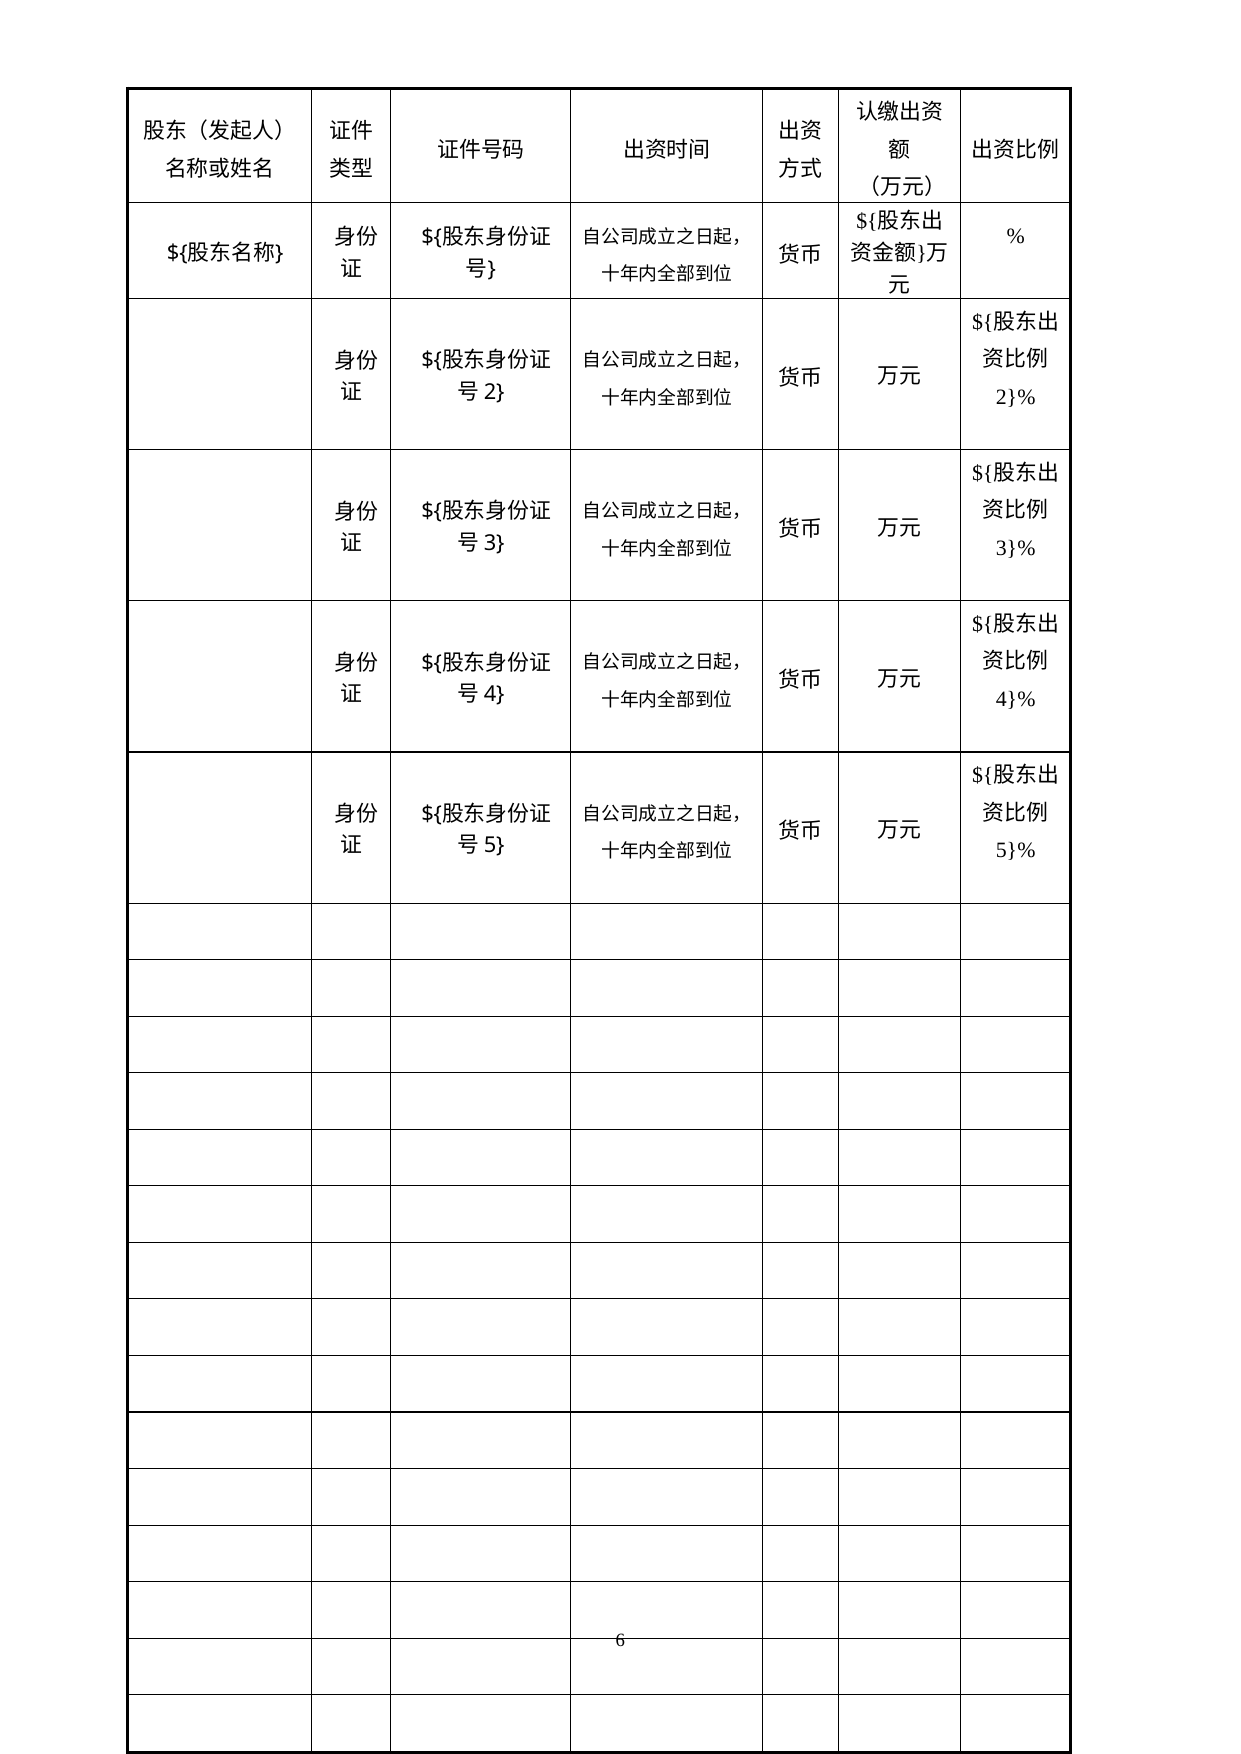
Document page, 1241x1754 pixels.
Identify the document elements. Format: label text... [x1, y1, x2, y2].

table_cell [129, 1017, 311, 1072]
table_cell [839, 904, 960, 959]
table_cell [763, 1469, 838, 1524]
table_cell 身份证 [312, 753, 390, 902]
table_header 股东（发起人）名称或姓名 [129, 90, 311, 202]
table_cell [763, 904, 838, 959]
table_cell 货币 [763, 753, 838, 902]
table_cell [571, 1695, 762, 1751]
table_cell [961, 1186, 1069, 1242]
table_cell [312, 904, 390, 959]
table_cell [839, 1639, 960, 1694]
table_cell [961, 1469, 1069, 1524]
table_header 出资比例 [961, 90, 1069, 202]
table_cell [961, 1130, 1069, 1185]
table_cell [839, 1186, 960, 1242]
table_cell 自公司成立之日起，十年内全部到位 [571, 450, 762, 600]
table_cell [312, 1526, 390, 1581]
table_cell [961, 1017, 1069, 1072]
table_cell 万元 [839, 753, 960, 902]
table_cell [763, 1130, 838, 1185]
table_cell 货币 [763, 299, 838, 449]
table_cell 货币 [763, 203, 838, 298]
table_cell [763, 1526, 838, 1581]
table_cell [391, 1695, 570, 1751]
table_cell % [961, 203, 1069, 298]
table_cell [763, 1017, 838, 1072]
table_cell [129, 1299, 311, 1355]
table_cell [571, 1243, 762, 1298]
table_cell [312, 1073, 390, 1129]
table_cell [129, 753, 311, 902]
table_cell ${股东名称} [129, 203, 311, 298]
table_cell ${股东身份证号2} [391, 299, 570, 449]
table_cell 自公司成立之日起，十年内全部到位 [571, 299, 762, 449]
table_cell [312, 1582, 390, 1638]
table_cell 身份证 [312, 450, 390, 600]
table_cell [312, 1695, 390, 1751]
table_cell [391, 1130, 570, 1185]
table_cell [763, 1413, 838, 1468]
table_cell 货币 [763, 601, 838, 751]
table_cell [961, 1695, 1069, 1751]
table_cell [391, 1017, 570, 1072]
table_cell [571, 1526, 762, 1581]
table_cell [312, 1639, 390, 1694]
table_cell [763, 1299, 838, 1355]
table_cell [571, 1413, 762, 1468]
table_cell 身份证 [312, 601, 390, 751]
table_cell [391, 1299, 570, 1355]
table_cell [839, 1130, 960, 1185]
table_cell [129, 1582, 311, 1638]
table_cell [129, 1356, 311, 1411]
table_cell [961, 1526, 1069, 1581]
table_cell [312, 1299, 390, 1355]
table_cell [839, 1299, 960, 1355]
table_cell [129, 904, 311, 959]
table_cell 万元 [839, 601, 960, 751]
table_cell [763, 1639, 838, 1694]
table_cell [312, 1413, 390, 1468]
table_cell [129, 1469, 311, 1524]
table_cell [839, 1582, 960, 1638]
table_cell ${股东出资比例3}% [961, 450, 1069, 600]
table_cell [839, 1017, 960, 1072]
table_cell [129, 1413, 311, 1468]
table_cell 身份证 [312, 299, 390, 449]
table_cell [839, 1243, 960, 1298]
table_cell [129, 1526, 311, 1581]
table_cell [391, 1582, 570, 1638]
table_cell [129, 1243, 311, 1298]
table_cell [129, 450, 311, 600]
table_cell 身份证 [312, 203, 390, 298]
table_cell [391, 904, 570, 959]
table_cell ${股东身份证号5} [391, 753, 570, 902]
table_cell 自公司成立之日起，十年内全部到位 [571, 753, 762, 902]
table_cell [961, 1299, 1069, 1355]
table_cell [312, 1356, 390, 1411]
table_cell [571, 904, 762, 959]
table_cell ${股东出资比例4}% [961, 601, 1069, 751]
table_cell [129, 601, 311, 751]
table_cell [312, 1186, 390, 1242]
table_cell [391, 1186, 570, 1242]
table_cell 自公司成立之日起，十年内全部到位 [571, 203, 762, 298]
table_cell [391, 1526, 570, 1581]
table_cell [312, 1469, 390, 1524]
table_cell [571, 1356, 762, 1411]
table_cell [961, 904, 1069, 959]
table_cell 自公司成立之日起，十年内全部到位 [571, 601, 762, 751]
table_cell [391, 1639, 570, 1694]
table_header 认缴出资额 （万元） [839, 90, 960, 202]
table_cell [129, 1639, 311, 1694]
table_cell [961, 1413, 1069, 1468]
table_header 出资方式 [763, 90, 838, 202]
table_cell ${股东身份证号4} [391, 601, 570, 751]
table_cell [391, 1073, 570, 1129]
table_cell [129, 960, 311, 1016]
table_cell [961, 960, 1069, 1016]
table_cell [391, 1413, 570, 1468]
table_cell [312, 1130, 390, 1185]
table_cell [571, 1469, 762, 1524]
table_cell [571, 1639, 762, 1694]
table_cell [571, 1582, 762, 1638]
table_cell [571, 1130, 762, 1185]
table_cell [312, 960, 390, 1016]
table_cell [961, 1356, 1069, 1411]
table_cell 万元 [839, 299, 960, 449]
table_cell [571, 960, 762, 1016]
table_cell [961, 1639, 1069, 1694]
table_cell [763, 1695, 838, 1751]
table_cell ${股东出资比例5}% [961, 753, 1069, 902]
table_cell [312, 1243, 390, 1298]
table_cell [763, 1356, 838, 1411]
table_cell [391, 1469, 570, 1524]
table_cell [763, 1073, 838, 1129]
table_cell [961, 1582, 1069, 1638]
table_header 证件号码 [391, 90, 570, 202]
table_cell [571, 1186, 762, 1242]
table_cell [129, 1186, 311, 1242]
table_cell [129, 299, 311, 449]
table_cell [839, 1356, 960, 1411]
table_cell [839, 960, 960, 1016]
table_cell [839, 1469, 960, 1524]
table_cell ${股东出资金额}万元 [839, 203, 960, 298]
table_cell [839, 1695, 960, 1751]
table_cell [763, 1582, 838, 1638]
table_cell [391, 960, 570, 1016]
table_cell ${股东身份证号} [391, 203, 570, 298]
table_cell [129, 1130, 311, 1185]
table_cell [312, 1017, 390, 1072]
table_cell [129, 1073, 311, 1129]
table_cell [961, 1073, 1069, 1129]
table_cell [571, 1299, 762, 1355]
table_cell ${股东出资比例2}% [961, 299, 1069, 449]
table_cell [763, 1186, 838, 1242]
table_cell [571, 1017, 762, 1072]
table_cell [129, 1695, 311, 1751]
table_cell [763, 960, 838, 1016]
table_cell [839, 1413, 960, 1468]
table_cell [961, 1243, 1069, 1298]
table_cell ${股东身份证号3} [391, 450, 570, 600]
table_cell [391, 1243, 570, 1298]
table_cell 万元 [839, 450, 960, 600]
table_cell [839, 1526, 960, 1581]
table_cell [763, 1243, 838, 1298]
table_cell [571, 1073, 762, 1129]
table_header 出资时间 [571, 90, 762, 202]
table_cell 货币 [763, 450, 838, 600]
table_cell [391, 1356, 570, 1411]
table_header 证件 类型 [312, 90, 390, 202]
table_cell [839, 1073, 960, 1129]
